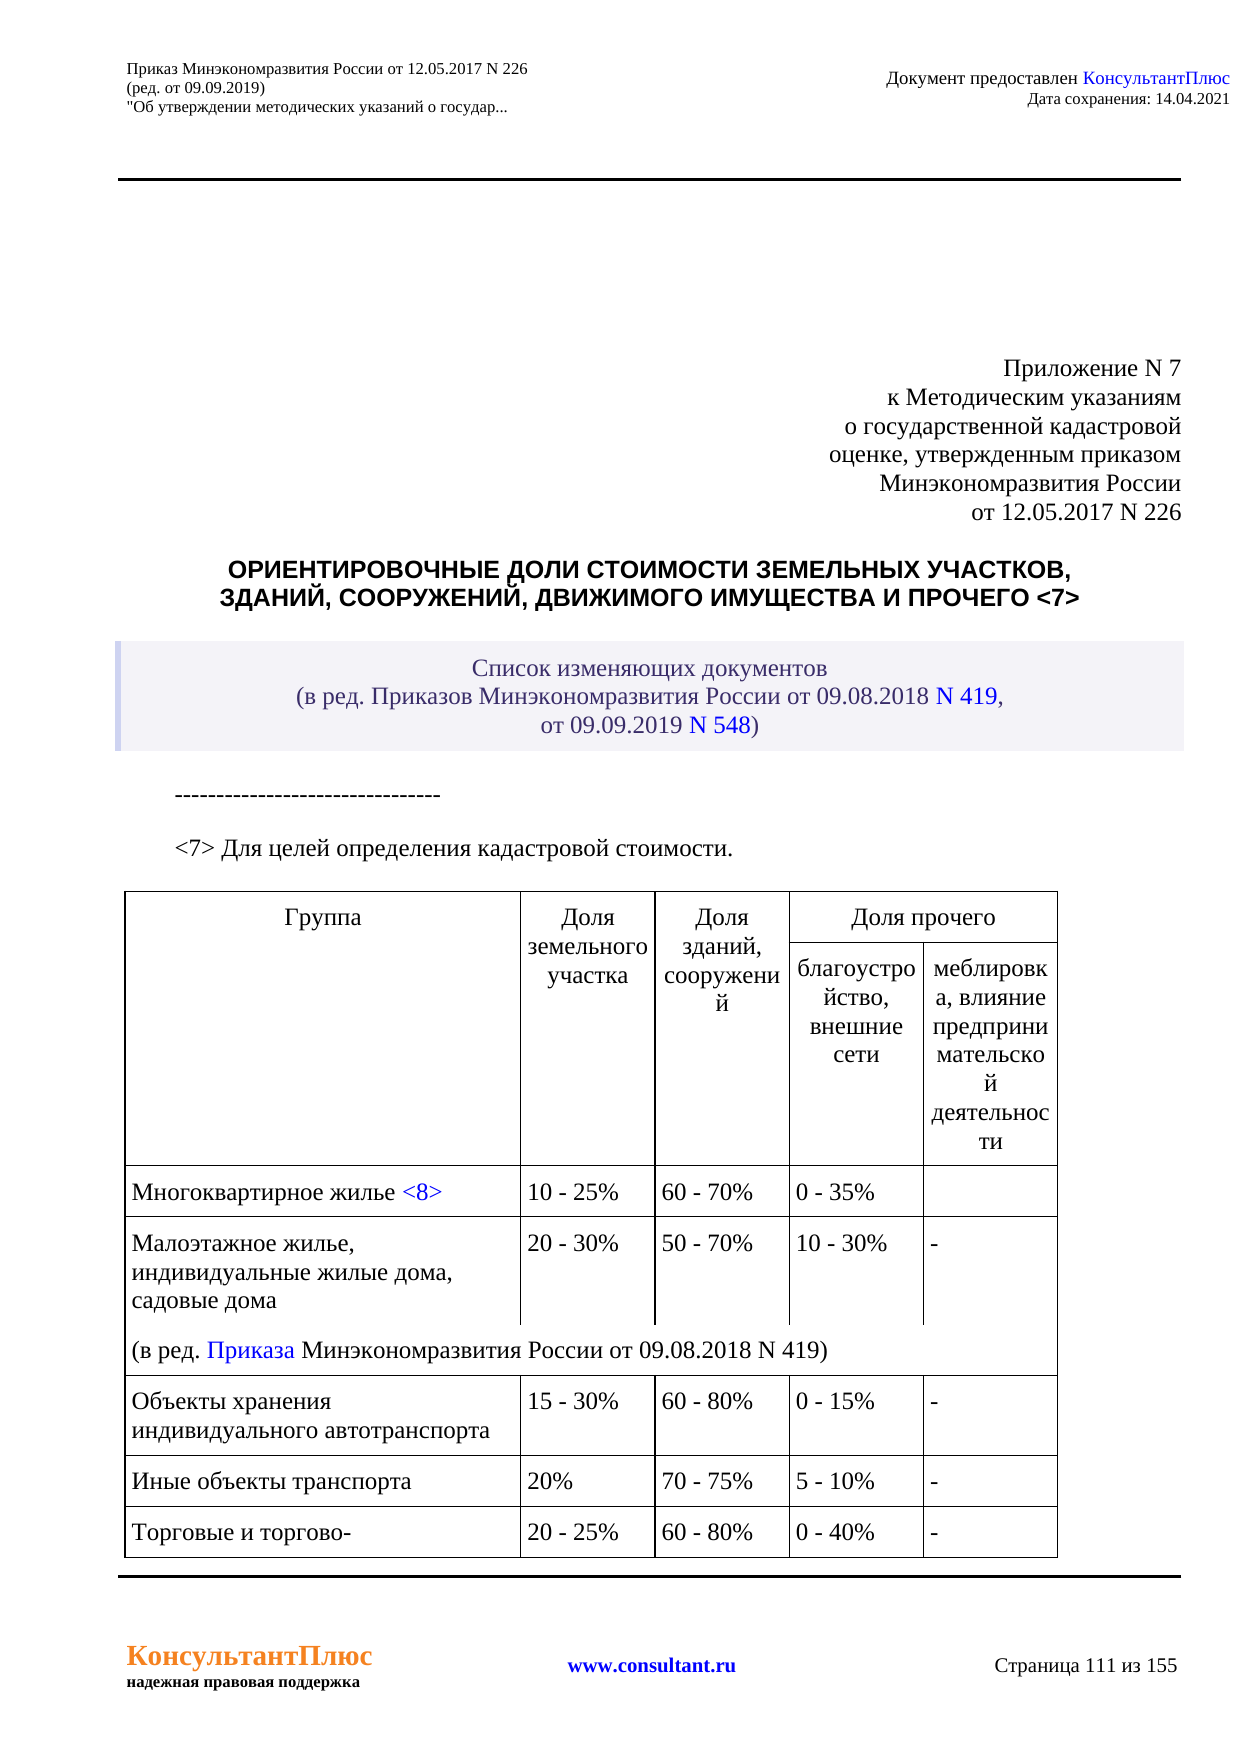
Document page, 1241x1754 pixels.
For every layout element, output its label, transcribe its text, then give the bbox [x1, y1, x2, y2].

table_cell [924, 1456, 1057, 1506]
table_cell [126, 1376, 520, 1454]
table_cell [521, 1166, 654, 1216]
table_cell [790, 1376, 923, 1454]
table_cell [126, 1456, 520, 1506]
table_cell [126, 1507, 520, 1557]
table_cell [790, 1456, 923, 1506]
title ОРИЕНТИРОВОЧНЫЕ ДОЛИ СТОИМОСТИ ЗЕМЕЛЬНЫХ УЧАСТКОВ, [118, 554, 1181, 583]
text Приложение N 7 [118, 353, 1181, 382]
title ЗДАНИЙ, СООРУЖЕНИЙ, ДВИЖИМОГО ИМУЩЕСТВА И ПРОЧЕГО <7> [118, 583, 1181, 612]
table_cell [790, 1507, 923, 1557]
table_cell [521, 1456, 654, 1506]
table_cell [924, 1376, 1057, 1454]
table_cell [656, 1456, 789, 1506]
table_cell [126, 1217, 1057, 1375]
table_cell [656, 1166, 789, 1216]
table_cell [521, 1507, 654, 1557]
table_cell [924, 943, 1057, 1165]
text Минэкономразвития России [118, 468, 1181, 497]
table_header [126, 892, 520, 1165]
text оценке, утвержденным приказом [118, 439, 1181, 468]
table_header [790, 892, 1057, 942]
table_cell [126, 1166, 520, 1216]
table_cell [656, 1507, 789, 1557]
text о государственной кадастровой [118, 411, 1181, 439]
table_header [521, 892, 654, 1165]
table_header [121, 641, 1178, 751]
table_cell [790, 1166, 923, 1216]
text -------------------------------- [118, 779, 1181, 808]
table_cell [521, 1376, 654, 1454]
text к Методическим указаниям [118, 382, 1181, 411]
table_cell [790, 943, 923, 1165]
text от 12.05.2017 N 226 [118, 497, 1181, 526]
text <7> Для целей определения кадастровой стоимости. [118, 833, 1181, 862]
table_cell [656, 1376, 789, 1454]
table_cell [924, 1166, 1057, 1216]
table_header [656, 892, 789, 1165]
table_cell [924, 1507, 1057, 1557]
